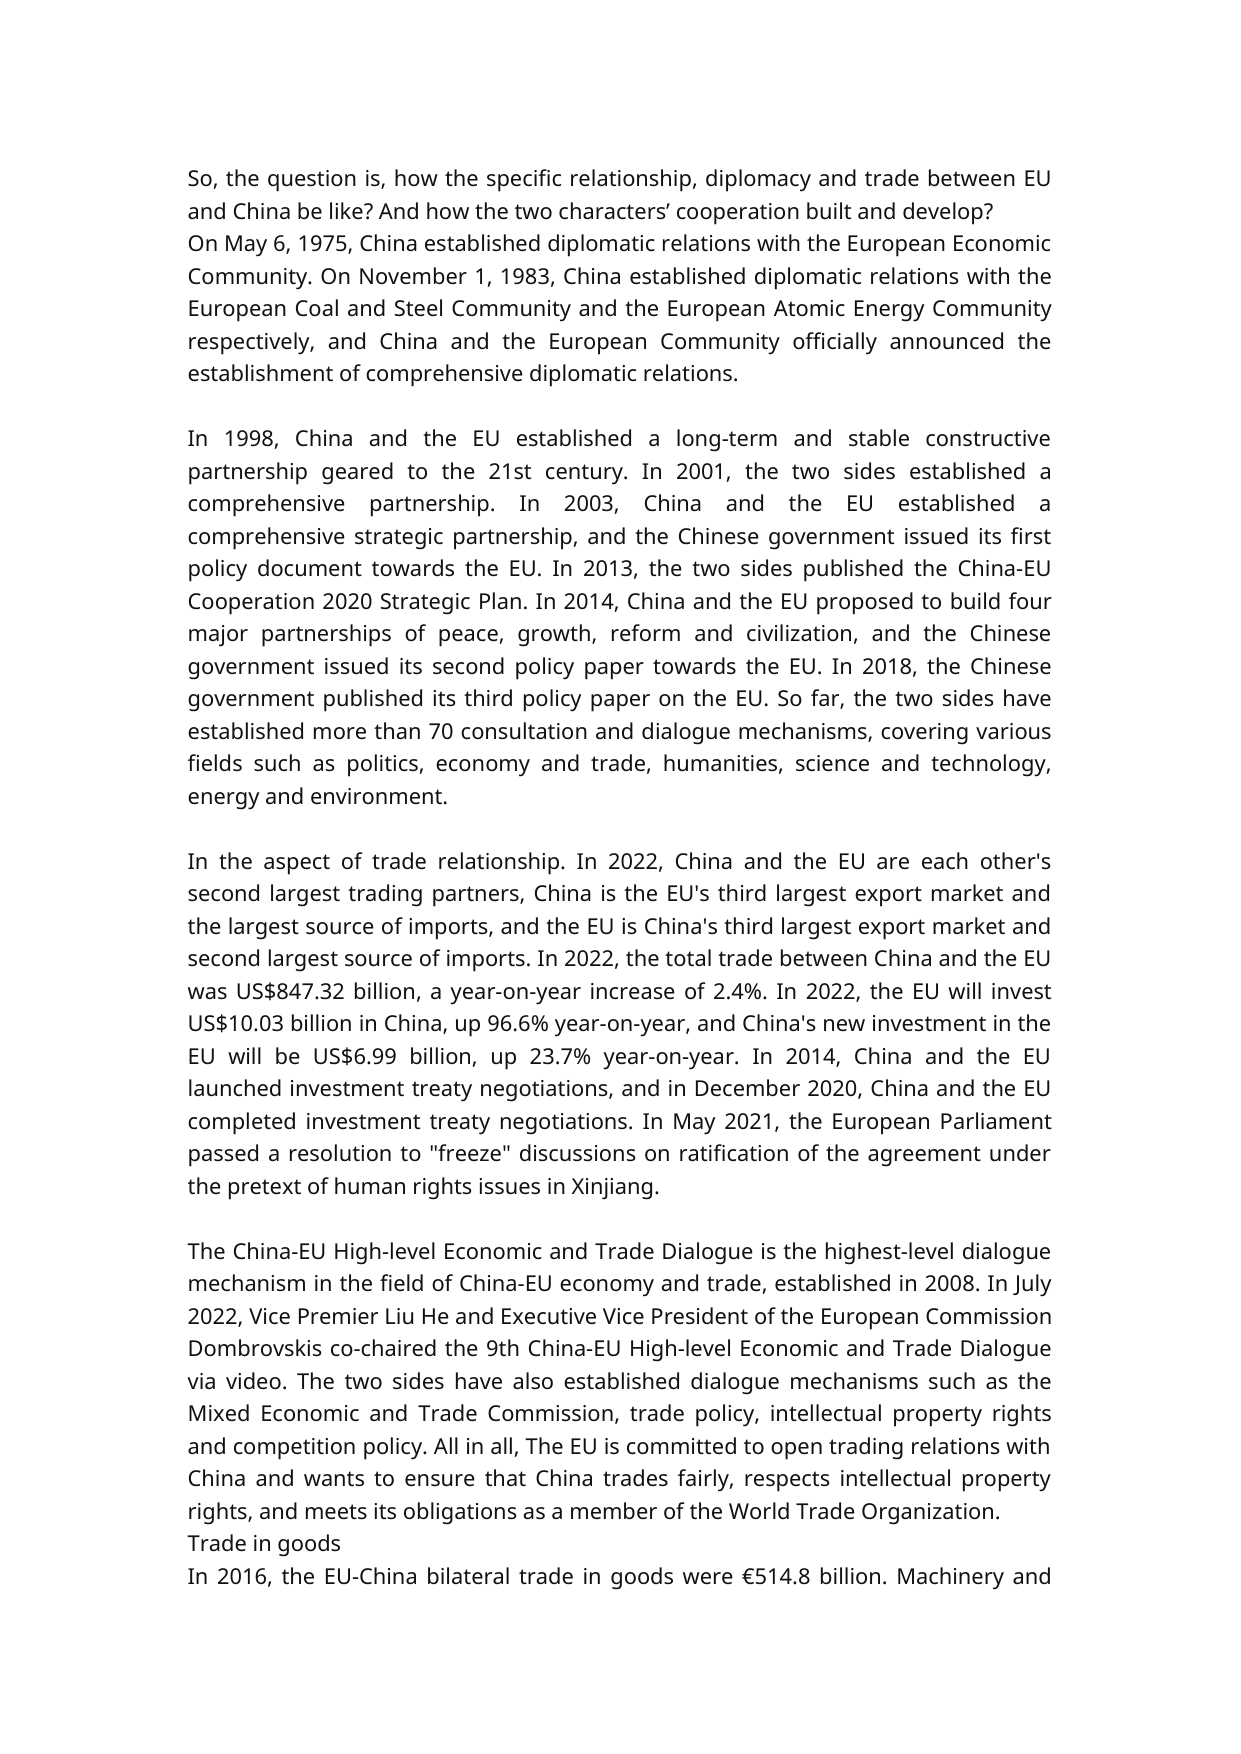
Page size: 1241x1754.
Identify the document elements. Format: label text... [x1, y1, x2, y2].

text On May 6, 1975, China established diplomatic relations with the European Economic Community. On November 1, 1983, China established diplomatic relations with the European Coal and Steel Community and the European Atomic Energy Community respectively, and China and the European Community officially announced the establishment of comprehensive diplomatic relations. [187, 227, 1053, 389]
text Trade in goods [187, 1527, 1053, 1559]
text So, the question is, how the specific relationship, diplomacy and trade between EU and China be like? And how the two characters’ cooperation built and develop? [187, 162, 1053, 227]
text The China-EU High-level Economic and Trade Dialogue is the highest-level dialogue mechanism in the field of China-EU economy and trade, established in 2008. In July 2022, Vice Premier Liu He and Executive Vice President of the European Commission Dombrovskis co-chaired the 9th China-EU High-level Economic and Trade Dialogue via video. The two sides have also established dialogue mechanisms such as the Mixed Economic and Trade Commission, trade policy, intellectual property rights and competition policy. All in all, The EU is committed to open trading relations with China and wants to ensure that China trades fairly, respects intellectual property rights, and meets its obligations as a member of the World Trade Organization. [187, 1234, 1053, 1527]
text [187, 1559, 1053, 1592]
text In 1998, China and the EU established a long-term and stable constructive partnership geared to the 21st century. In 2001, the two sides established a comprehensive partnership. In 2003, China and the EU established a comprehensive strategic partnership, and the Chinese government issued its first policy document towards the EU. In 2013, the two sides published the China-EU Cooperation 2020 Strategic Plan. In 2014, China and the EU proposed to build four major partnerships of peace, growth, reform and civilization, and the Chinese government issued its second policy paper towards the EU. In 2018, the Chinese government published its third policy paper on the EU. So far, the two sides have established more than 70 consultation and dialogue mechanisms, covering various fields such as politics, economy and trade, humanities, science and technology, energy and environment. [187, 422, 1053, 812]
text In the aspect of trade relationship. In 2022, China and the EU are each other's second largest trading partners, China is the EU's third largest export market and the largest source of imports, and the EU is China's third largest export market and second largest source of imports. In 2022, the total trade between China and the EU was US$847.32 billion, a year-on-year increase of 2.4%. In 2022, the EU will invest US$10.03 billion in China, up 96.6% year-on-year, and China's new investment in the EU will be US$6.99 billion, up 23.7% year-on-year. In 2014, China and the EU launched investment treaty negotiations, and in December 2020, China and the EU completed investment treaty negotiations. In May 2021, the European Parliament passed a resolution to "freeze" discussions on ratification of the agreement under the pretext of human rights issues in Xinjiang. [187, 844, 1053, 1202]
